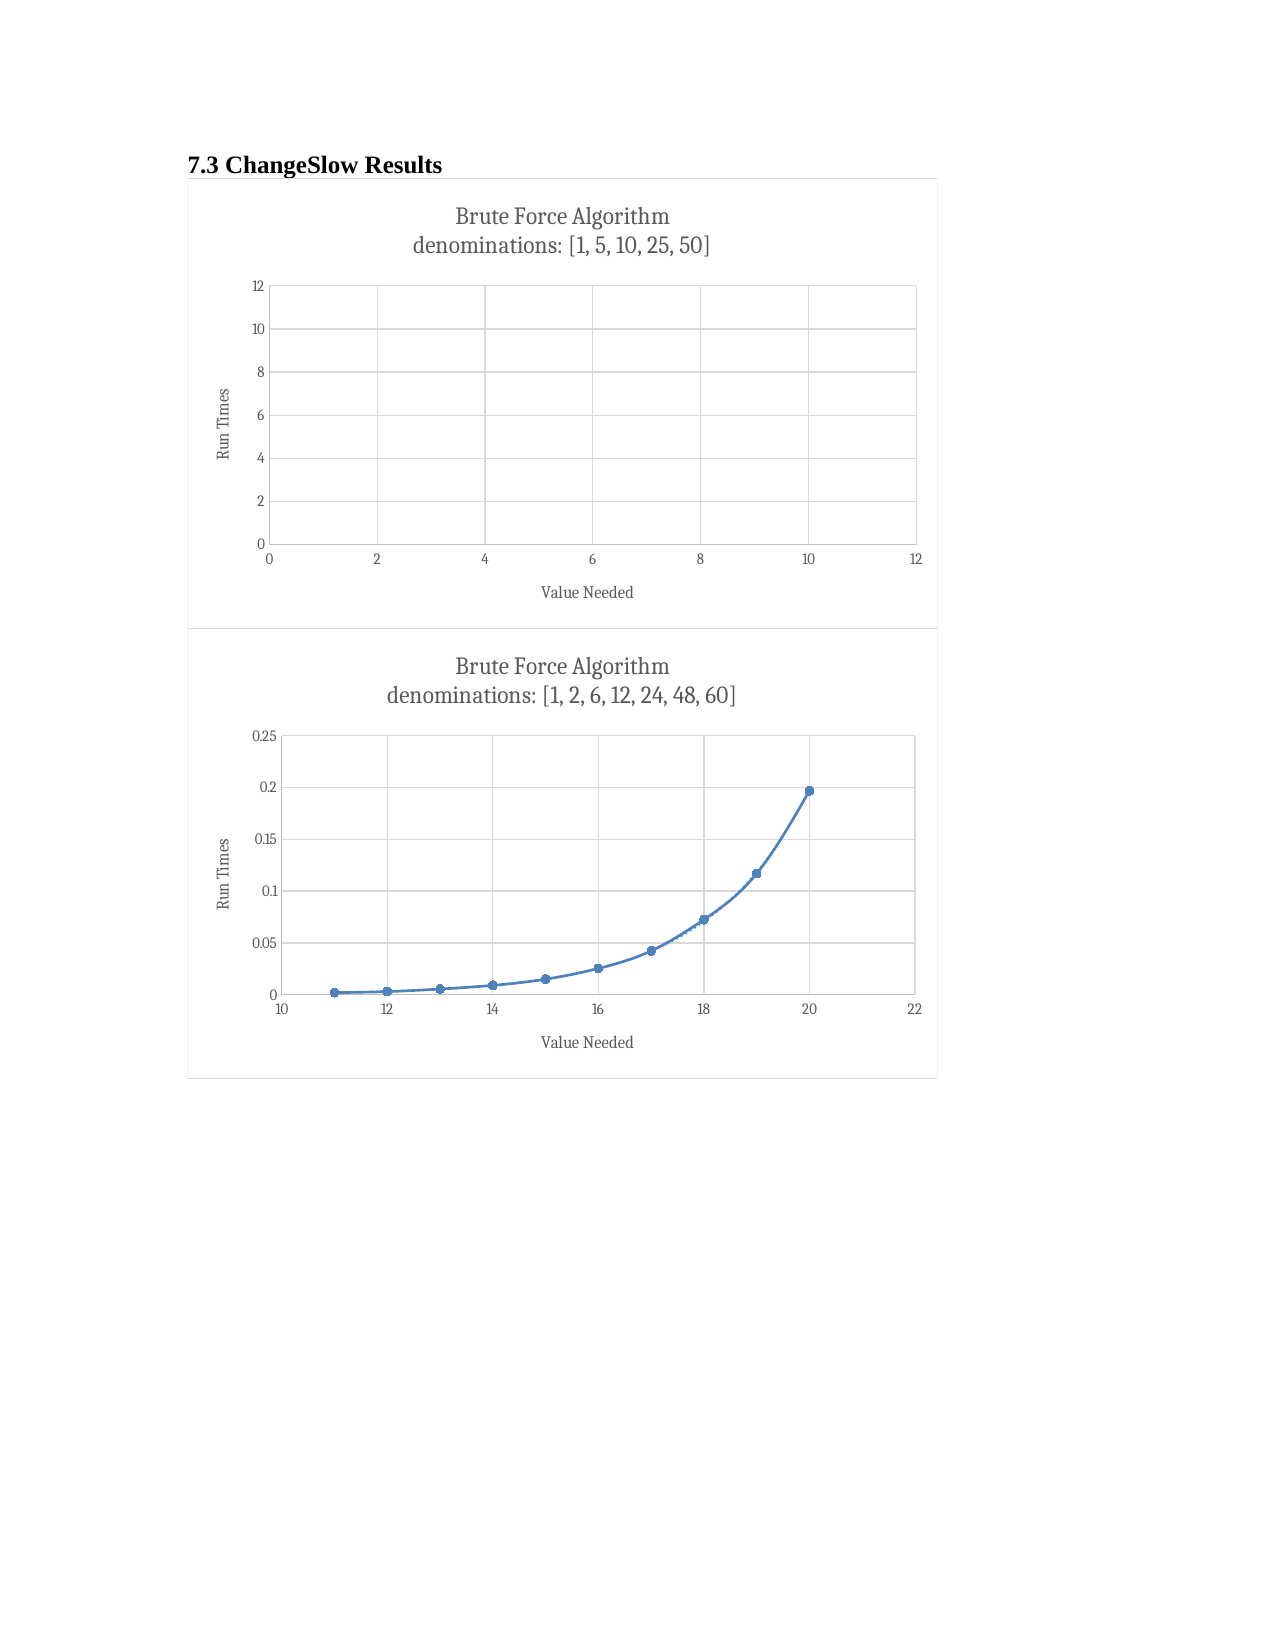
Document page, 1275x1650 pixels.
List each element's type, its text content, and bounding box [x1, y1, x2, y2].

text 7.3 ChangeSlow Results [187, 150, 1087, 179]
